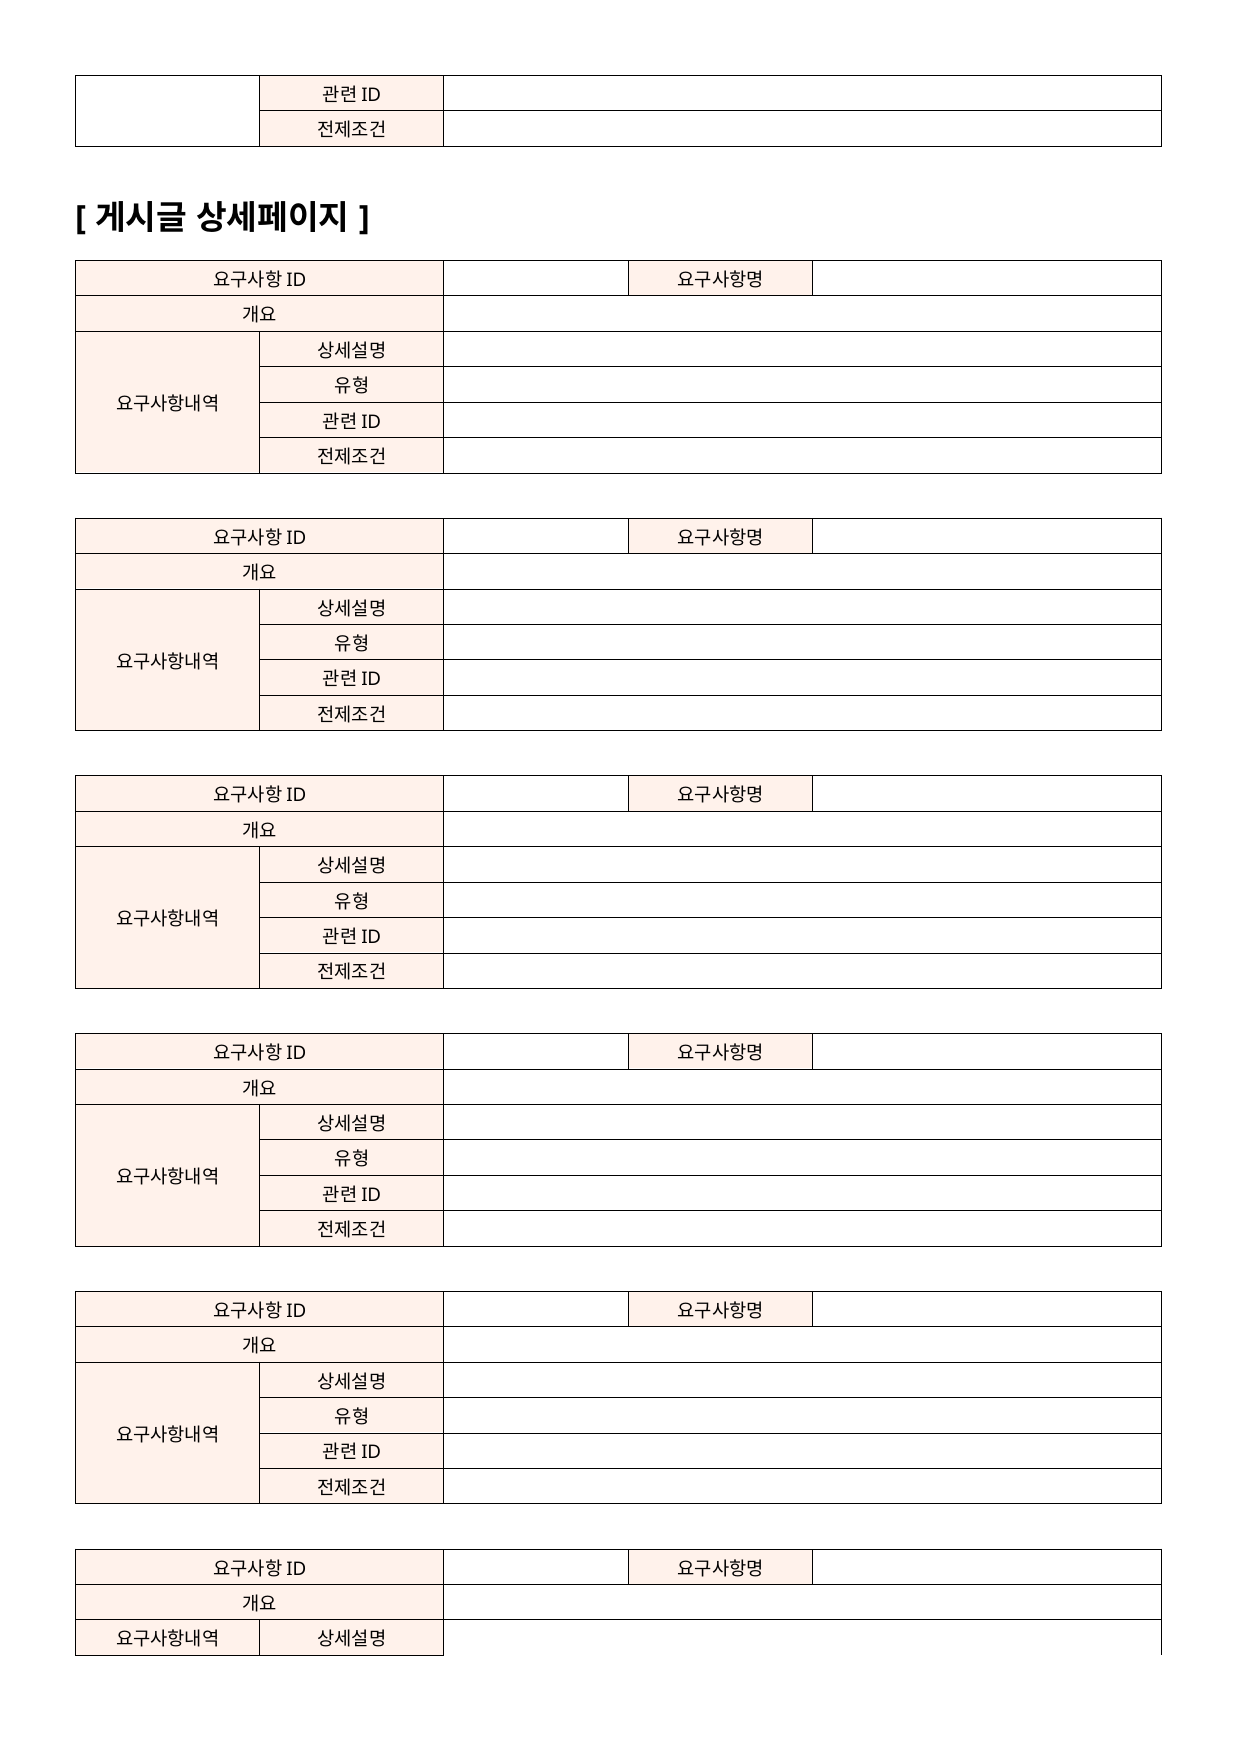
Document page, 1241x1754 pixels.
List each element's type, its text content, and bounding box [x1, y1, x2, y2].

table_cell 전제조건 [260, 438, 443, 472]
table_header 요구사항명 [629, 1292, 812, 1326]
table_header [444, 1550, 628, 1584]
table_cell 개요 [76, 812, 443, 846]
table_cell 관련ID [260, 1176, 443, 1210]
table_cell [444, 1140, 1161, 1175]
table_cell [444, 1469, 1161, 1503]
table_header [813, 1550, 1161, 1584]
table_cell [444, 883, 1161, 917]
table_cell 요구사항내역 [76, 332, 259, 472]
table_cell [444, 403, 1161, 437]
table_cell 요구사항내역 [76, 1363, 259, 1503]
table_cell 유형 [260, 883, 443, 917]
table_cell 요구사항내역 [76, 1620, 259, 1655]
table_cell 요구사항내역 [76, 1105, 259, 1246]
table_cell [444, 296, 1161, 331]
table_cell [444, 590, 1161, 624]
table_cell 요구사항내역 [76, 590, 259, 730]
table_cell 개요 [76, 554, 443, 588]
table_cell [444, 812, 1161, 846]
table_cell [444, 625, 1161, 659]
table_header 요구사항명 [629, 261, 812, 295]
table_cell [444, 696, 1161, 730]
table_cell [444, 918, 1161, 952]
table_header 요구사항명 [629, 1034, 812, 1068]
table_cell 상세설명 [260, 590, 443, 624]
table_header [813, 261, 1161, 295]
table_header [813, 1034, 1161, 1068]
table_header [813, 776, 1161, 811]
table_cell [444, 1105, 1161, 1139]
table_cell [444, 438, 1161, 472]
table_cell 개요 [76, 1327, 443, 1362]
table_cell 상세설명 [260, 1620, 443, 1655]
table_cell 전제조건 [260, 1469, 443, 1503]
table_header [444, 519, 628, 553]
table_cell 개요 [76, 1070, 443, 1104]
table_cell 상세설명 [260, 1363, 443, 1397]
table_header 요구사항ID [76, 776, 443, 811]
table_cell 관련ID [260, 660, 443, 695]
table_header [444, 1292, 628, 1326]
table_header 요구사항ID [76, 1034, 443, 1068]
table_cell [444, 1620, 1161, 1655]
table_cell [444, 554, 1161, 588]
table_cell [444, 332, 1161, 366]
table_header 요구사항명 [629, 519, 812, 553]
table_cell [444, 1434, 1161, 1468]
table_cell 전제조건 [260, 111, 443, 146]
table_header [444, 1034, 628, 1068]
table_cell 유형 [260, 367, 443, 402]
table_cell 전제조건 [260, 954, 443, 988]
table_cell [444, 367, 1161, 402]
table_cell 유형 [260, 1398, 443, 1432]
table_cell 개요 [76, 296, 443, 331]
table_cell 관련ID [260, 1434, 443, 1468]
table_cell [444, 1211, 1161, 1246]
text [ 게시글 상세페이지 ] [75, 191, 1165, 239]
table_cell 개요 [76, 1585, 443, 1619]
table_cell 관련ID [260, 403, 443, 437]
table_cell 상세설명 [260, 1105, 443, 1139]
table_header [444, 261, 628, 295]
table_cell 전제조건 [260, 1211, 443, 1246]
table_header [444, 776, 628, 811]
table_header [813, 519, 1161, 553]
table_header 요구사항명 [629, 1550, 812, 1584]
table_cell 상세설명 [260, 332, 443, 366]
table_cell [444, 1363, 1161, 1397]
table_header 요구사항명 [629, 776, 812, 811]
table_header 요구사항ID [76, 1292, 443, 1326]
table_cell 요구사항내역 [76, 847, 259, 988]
table_cell 유형 [260, 1140, 443, 1175]
table_cell [444, 1327, 1161, 1362]
table_header [813, 1292, 1161, 1326]
table_cell [444, 660, 1161, 695]
table_cell 유형 [260, 625, 443, 659]
table_cell [444, 111, 1161, 146]
table_cell 상세설명 [260, 847, 443, 882]
table_header 요구사항ID [76, 519, 443, 553]
table_cell [444, 1585, 1161, 1619]
table_cell [444, 76, 1161, 110]
table_cell 관련ID [260, 918, 443, 952]
table_cell [444, 847, 1161, 882]
table_cell [444, 954, 1161, 988]
table_cell 전제조건 [260, 696, 443, 730]
table_cell [444, 1070, 1161, 1104]
table_cell [444, 1176, 1161, 1210]
table_header 요구사항ID [76, 261, 443, 295]
table_cell 관련ID [260, 76, 443, 110]
table_cell [444, 1398, 1161, 1432]
table_header 요구사항ID [76, 1550, 443, 1584]
